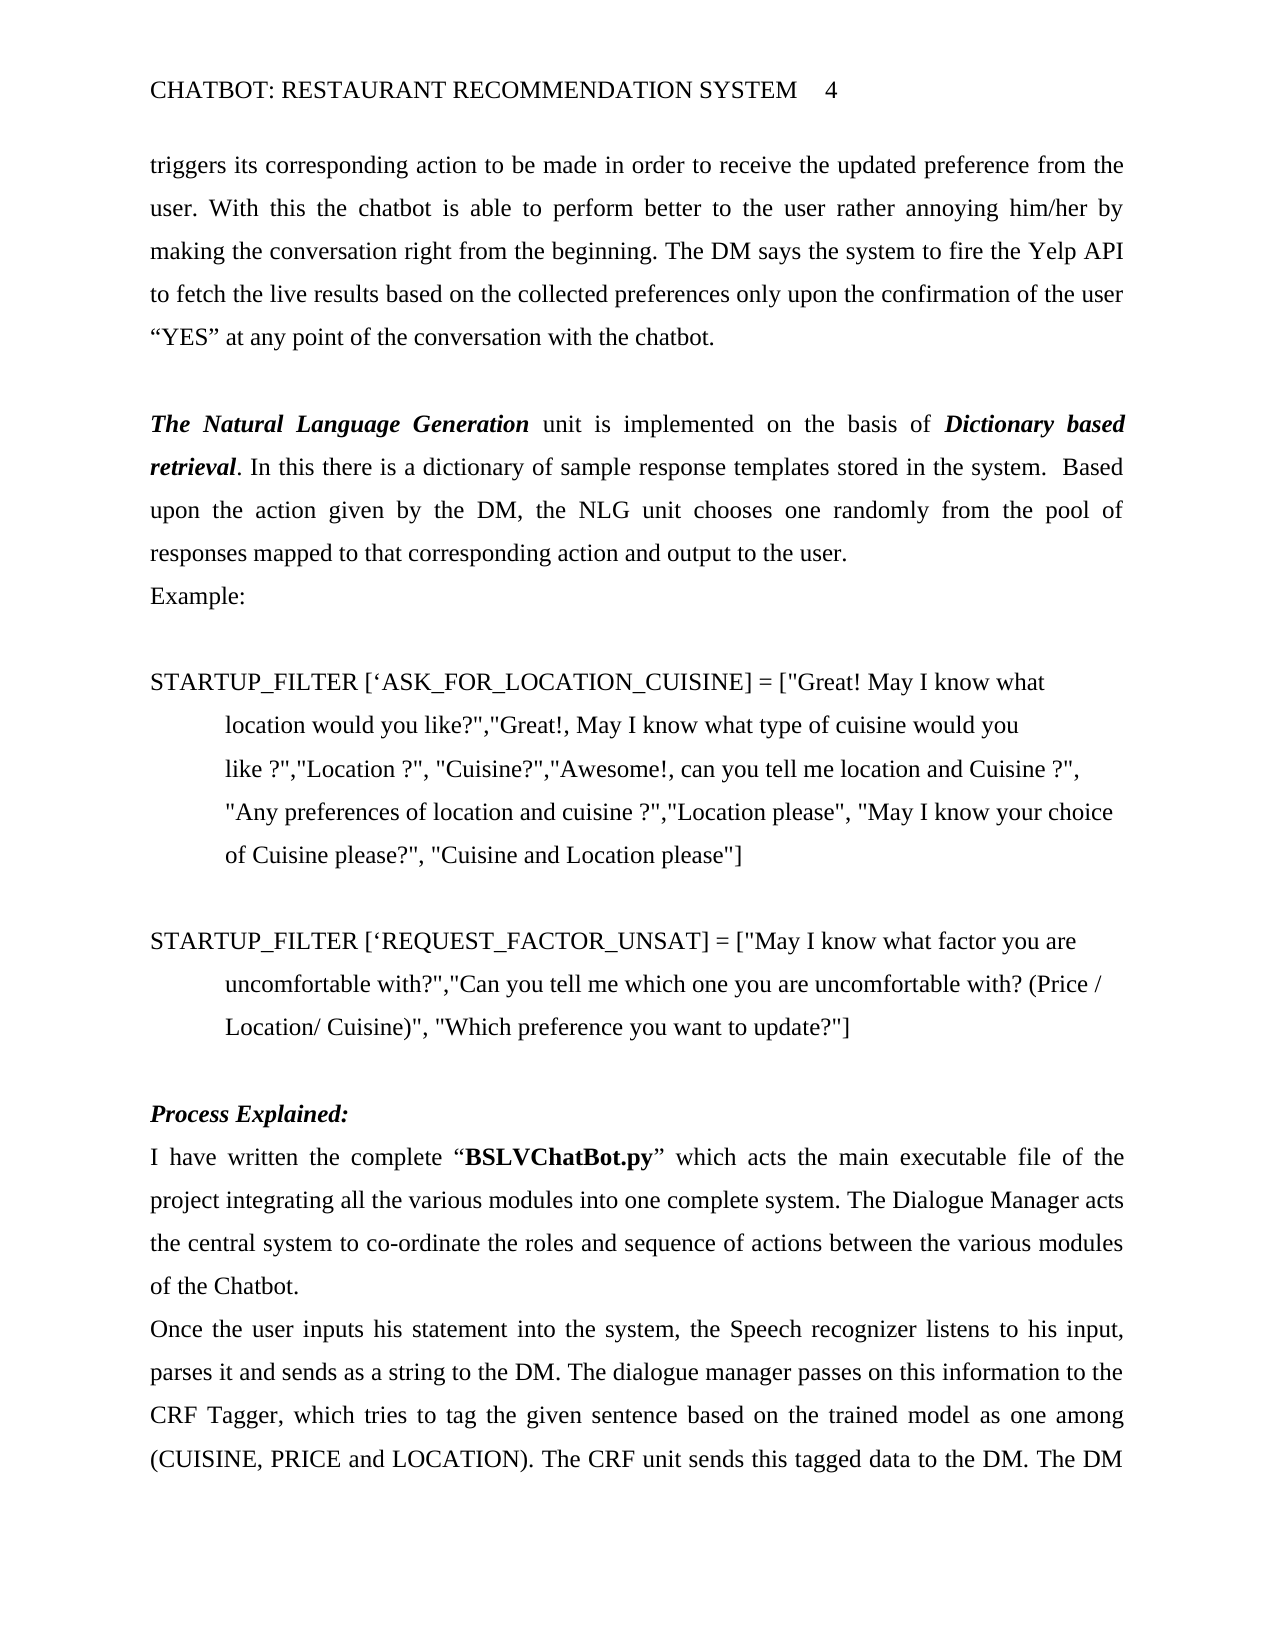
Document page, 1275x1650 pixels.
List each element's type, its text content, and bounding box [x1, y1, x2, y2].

text STARTUP_FILTER [‘REQUEST_FACTOR_UNSAT] = ["May I know what factor you are uncomfortable with?","Can you tell me which one you are uncomfortable with? (Price / Location/ Cuisine)", "Which preference you want to update?"] [150, 926, 1125, 1041]
text The Natural Language Generation unit is implemented on the basis of Dictionary based retrieval. In this there is a dictionary of sample response templates stored in the system. Based upon the action given by the DM, the NLG unit chooses one randomly from the pool of responses mapped to that corresponding action and output to the user. [150, 409, 1125, 567]
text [150, 1314, 1125, 1472]
text STARTUP_FILTER [‘ASK_FOR_LOCATION_CUISINE] = ["Great! May I know what location would you like?","Great!, May I know what type of cuisine would you like ?","Location ?", "Cuisine?","Awesome!, can you tell me location and Cuisine ?", "Any preferences of location and cuisine ?","Location please", "May I know your choice of Cuisine please?", "Cuisine and Location please"] [150, 667, 1125, 869]
text Process Explained: [150, 1099, 1125, 1127]
text Example: [150, 581, 1125, 610]
text I have written the complete “BSLVChatBot.py” which acts the main executable file of the project integrating all the various modules into one complete system. The Dialogue Manager acts the central system to co-ordinate the roles and sequence of actions between the various modules of the Chatbot. [150, 1142, 1125, 1300]
